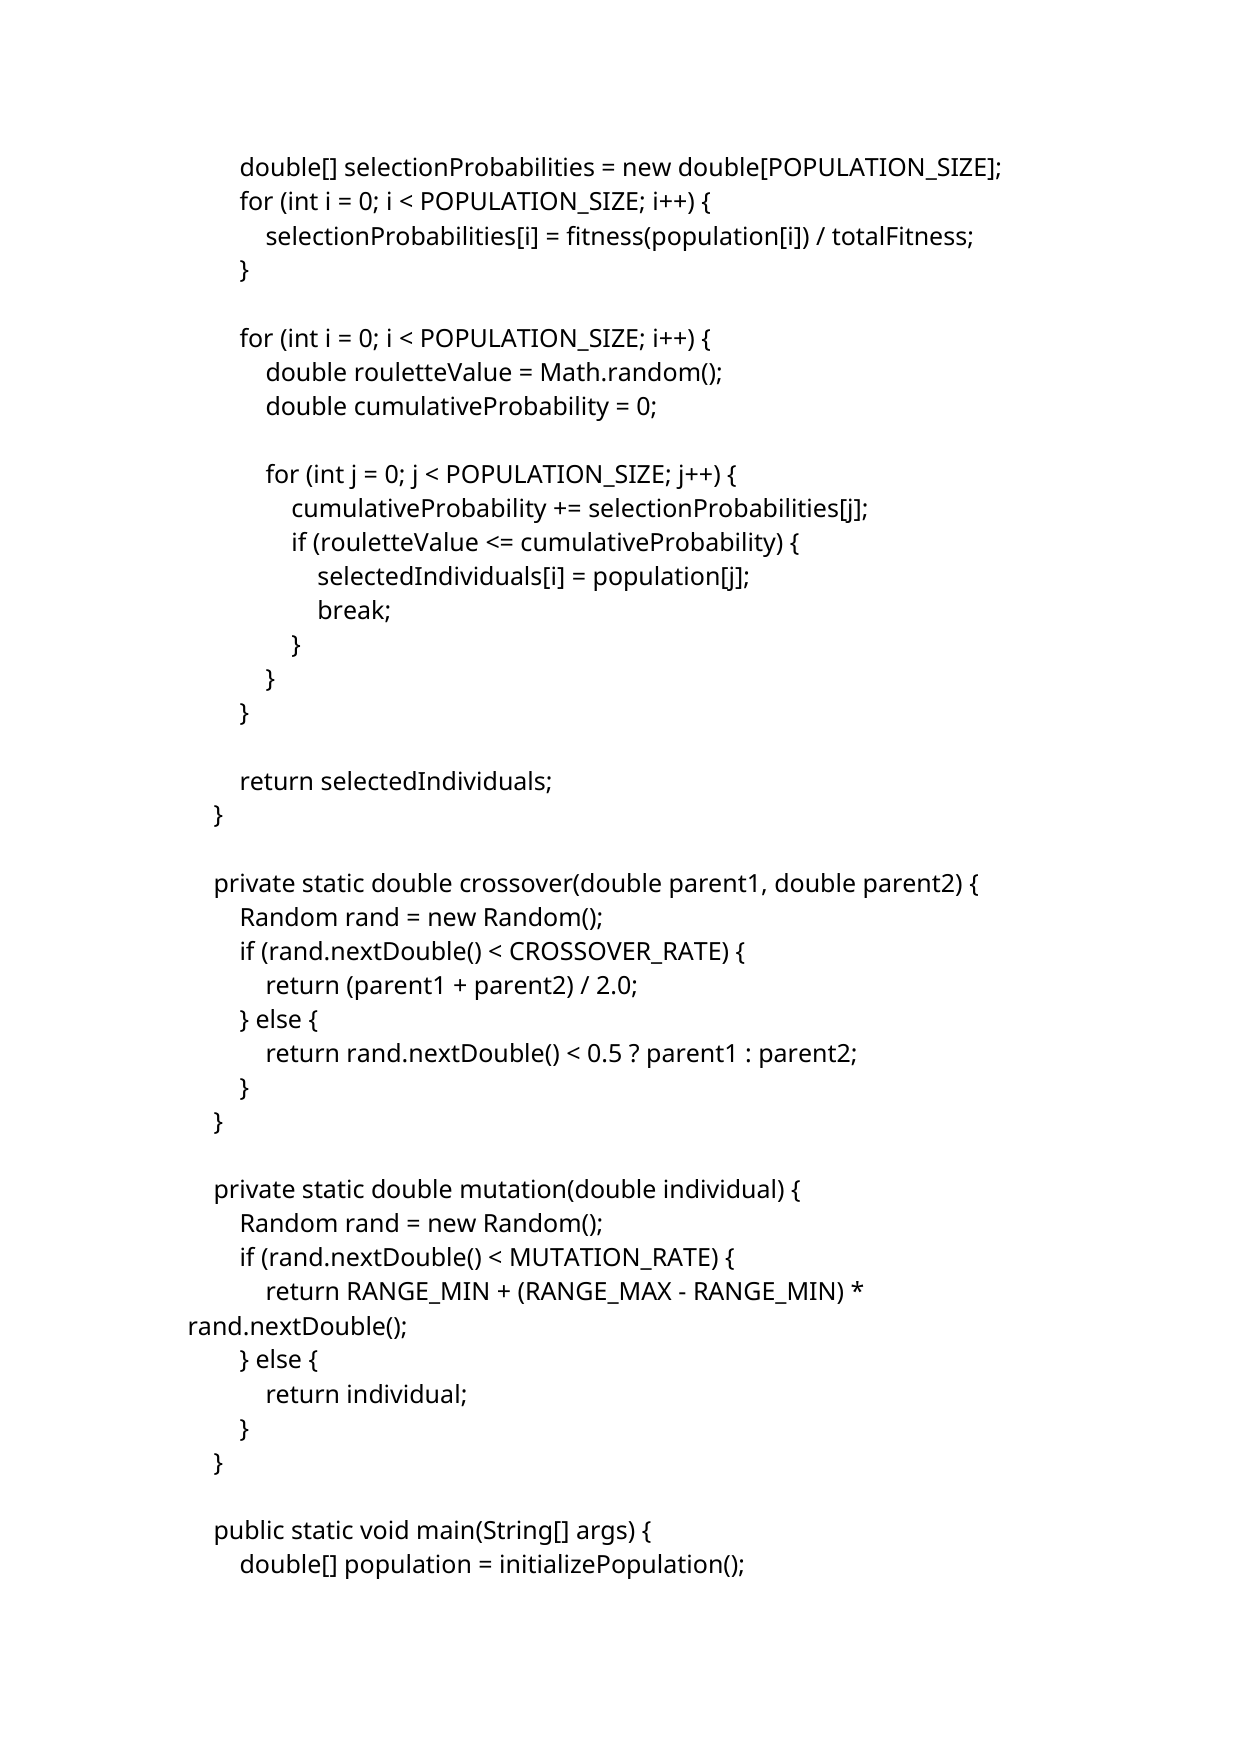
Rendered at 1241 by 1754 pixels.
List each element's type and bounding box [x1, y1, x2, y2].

text [187, 150, 1053, 1581]
